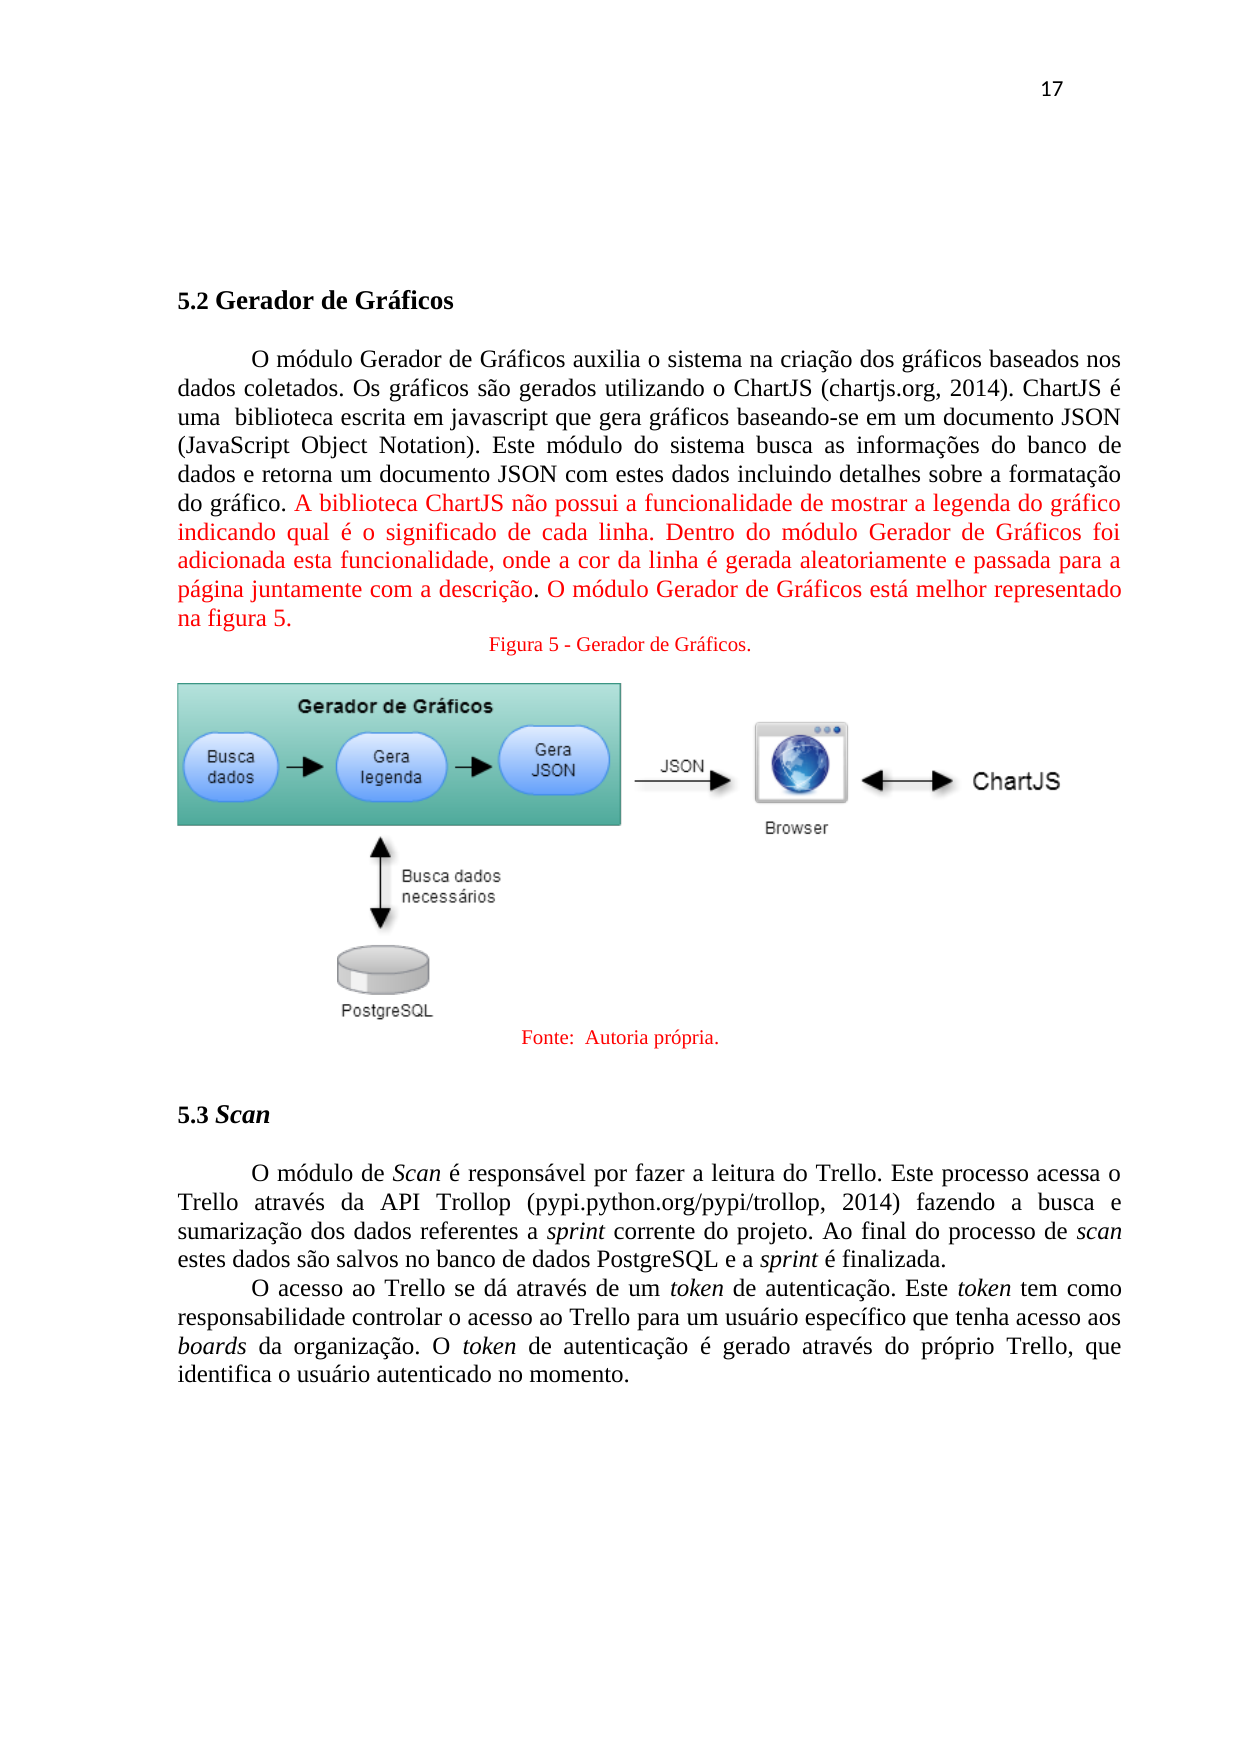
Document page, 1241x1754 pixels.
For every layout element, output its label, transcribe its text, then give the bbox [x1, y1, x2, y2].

subtitle 5.2 Gerador de Gráficos [177, 284, 1063, 316]
text Fonte: Autoria própria. [177, 1025, 1063, 1049]
text O módulo Gerador de Gráficos auxilia o sistema na criação dos gráficos baseados nos dados coletados. Os gráficos são gerados utilizando o ChartJS (chartjs.org, 2014). ChartJS é uma biblioteca escrita em javascript que gera gráficos baseando-se em um documento JSON (JavaScript Object Notation). Este módulo do sistema busca as informações do banco de dados e retorna um documento JSON com estes dados incluindo detalhes sobre a formatação do gráfico. A biblioteca ChartJS não possui a funcionalidade de mostrar a legenda do gráfico indicando qual é o significado de cada linha. Dentro do módulo Gerador de Gráficos foi adicionada esta funcionalidade, onde a cor da linha é gerada aleatoriamente e passada para a página juntamente com a descrição. O módulo Gerador de Gráficos está melhor representado na figura 5. [177, 344, 1122, 632]
text O módulo de Scan é responsável por fazer a leitura do Trello. Este processo acessa o Trello através da API Trollop (pypi.python.org/pypi/trollop, 2014) fazendo a busca e sumarização dos dados referentes a sprint corrente do projeto. Ao final do processo de scan estes dados são salvos no banco de dados PostgreSQL e a sprint é finalizada. [177, 1158, 1122, 1273]
picture [177, 683, 1063, 1025]
subtitle 5.3 Scan [177, 1098, 1063, 1129]
text O acesso ao Trello se dá através de um token de autenticação. Este token tem como responsabilidade controlar o acesso ao Trello para um usuário específico que tenha acesso aos boards da organização. O token de autenticação é gerado através do próprio Trello, que identifica o usuário autenticado no momento. [177, 1273, 1122, 1388]
